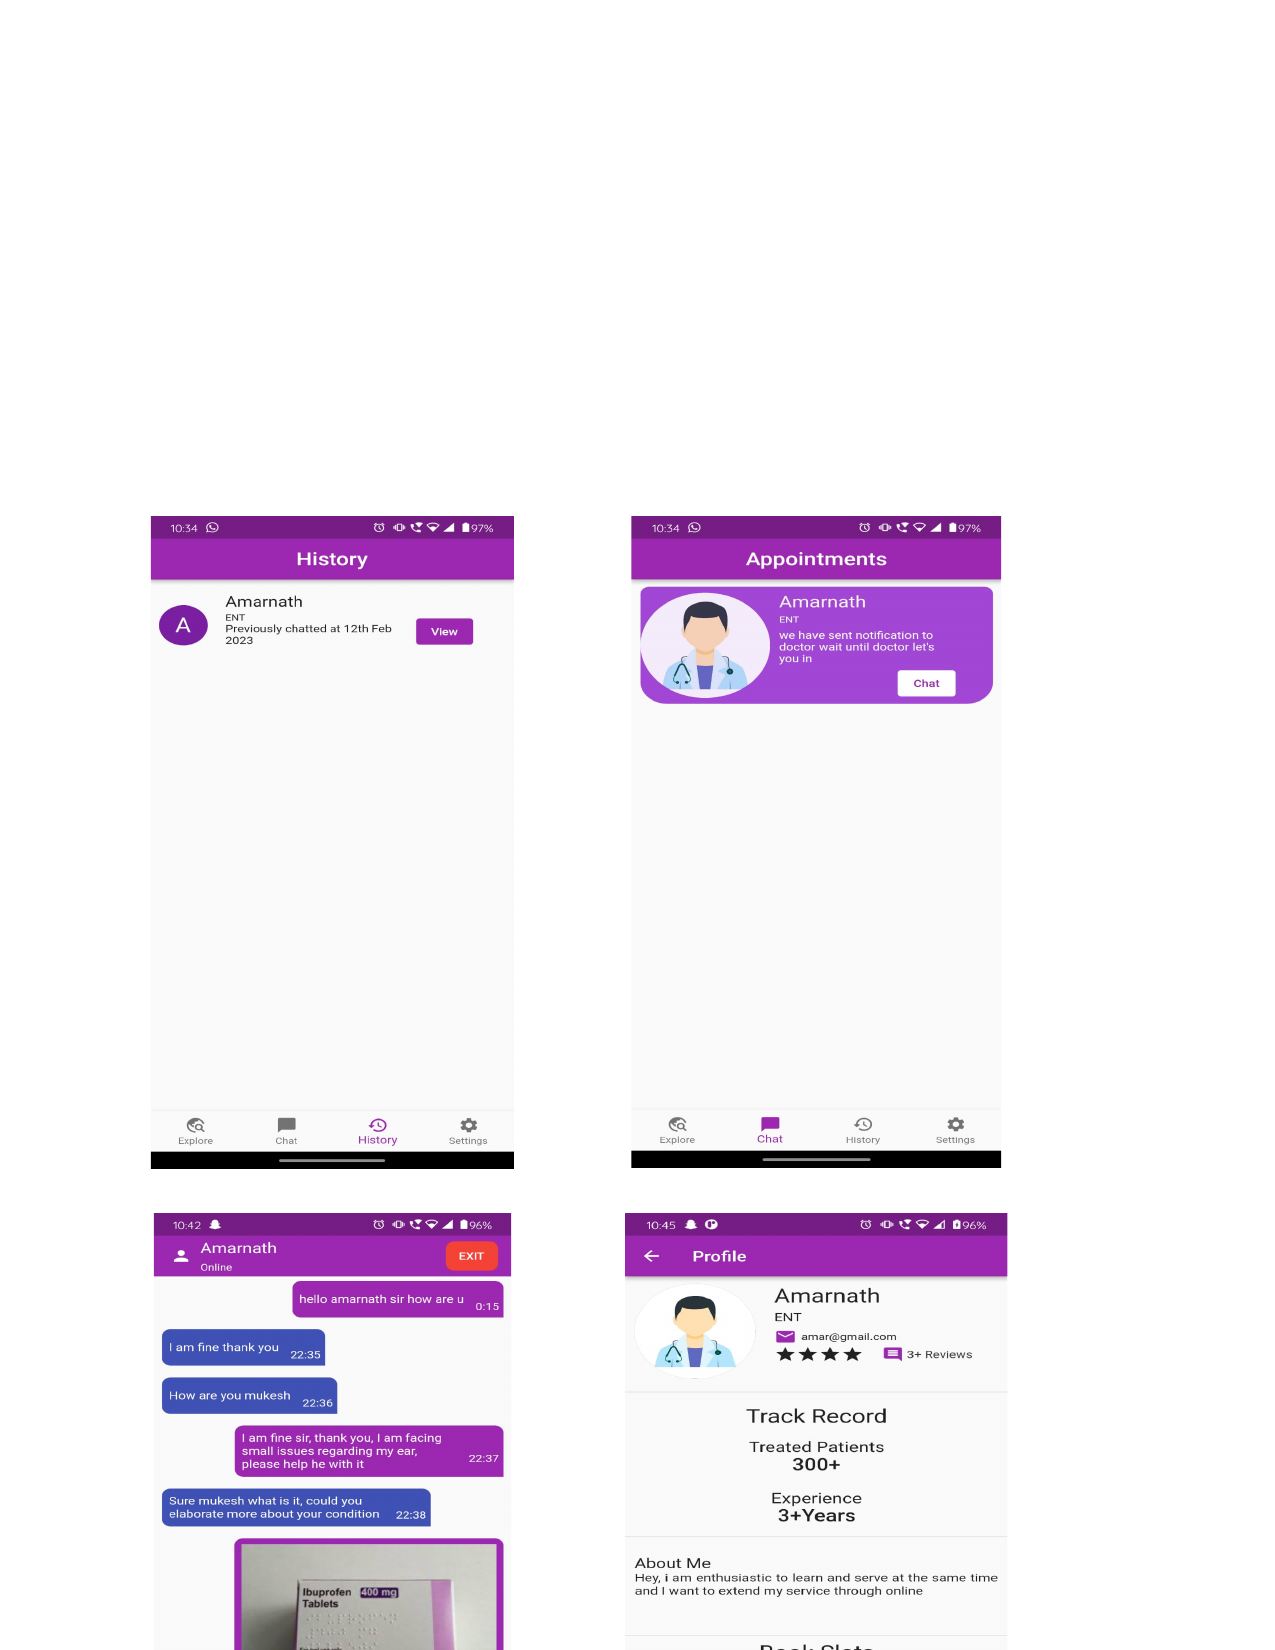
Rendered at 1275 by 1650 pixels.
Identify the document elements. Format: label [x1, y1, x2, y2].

picture [153, 1213, 512, 1650]
picture [150, 516, 514, 1169]
picture [631, 516, 1002, 1168]
picture [625, 1213, 1008, 1650]
